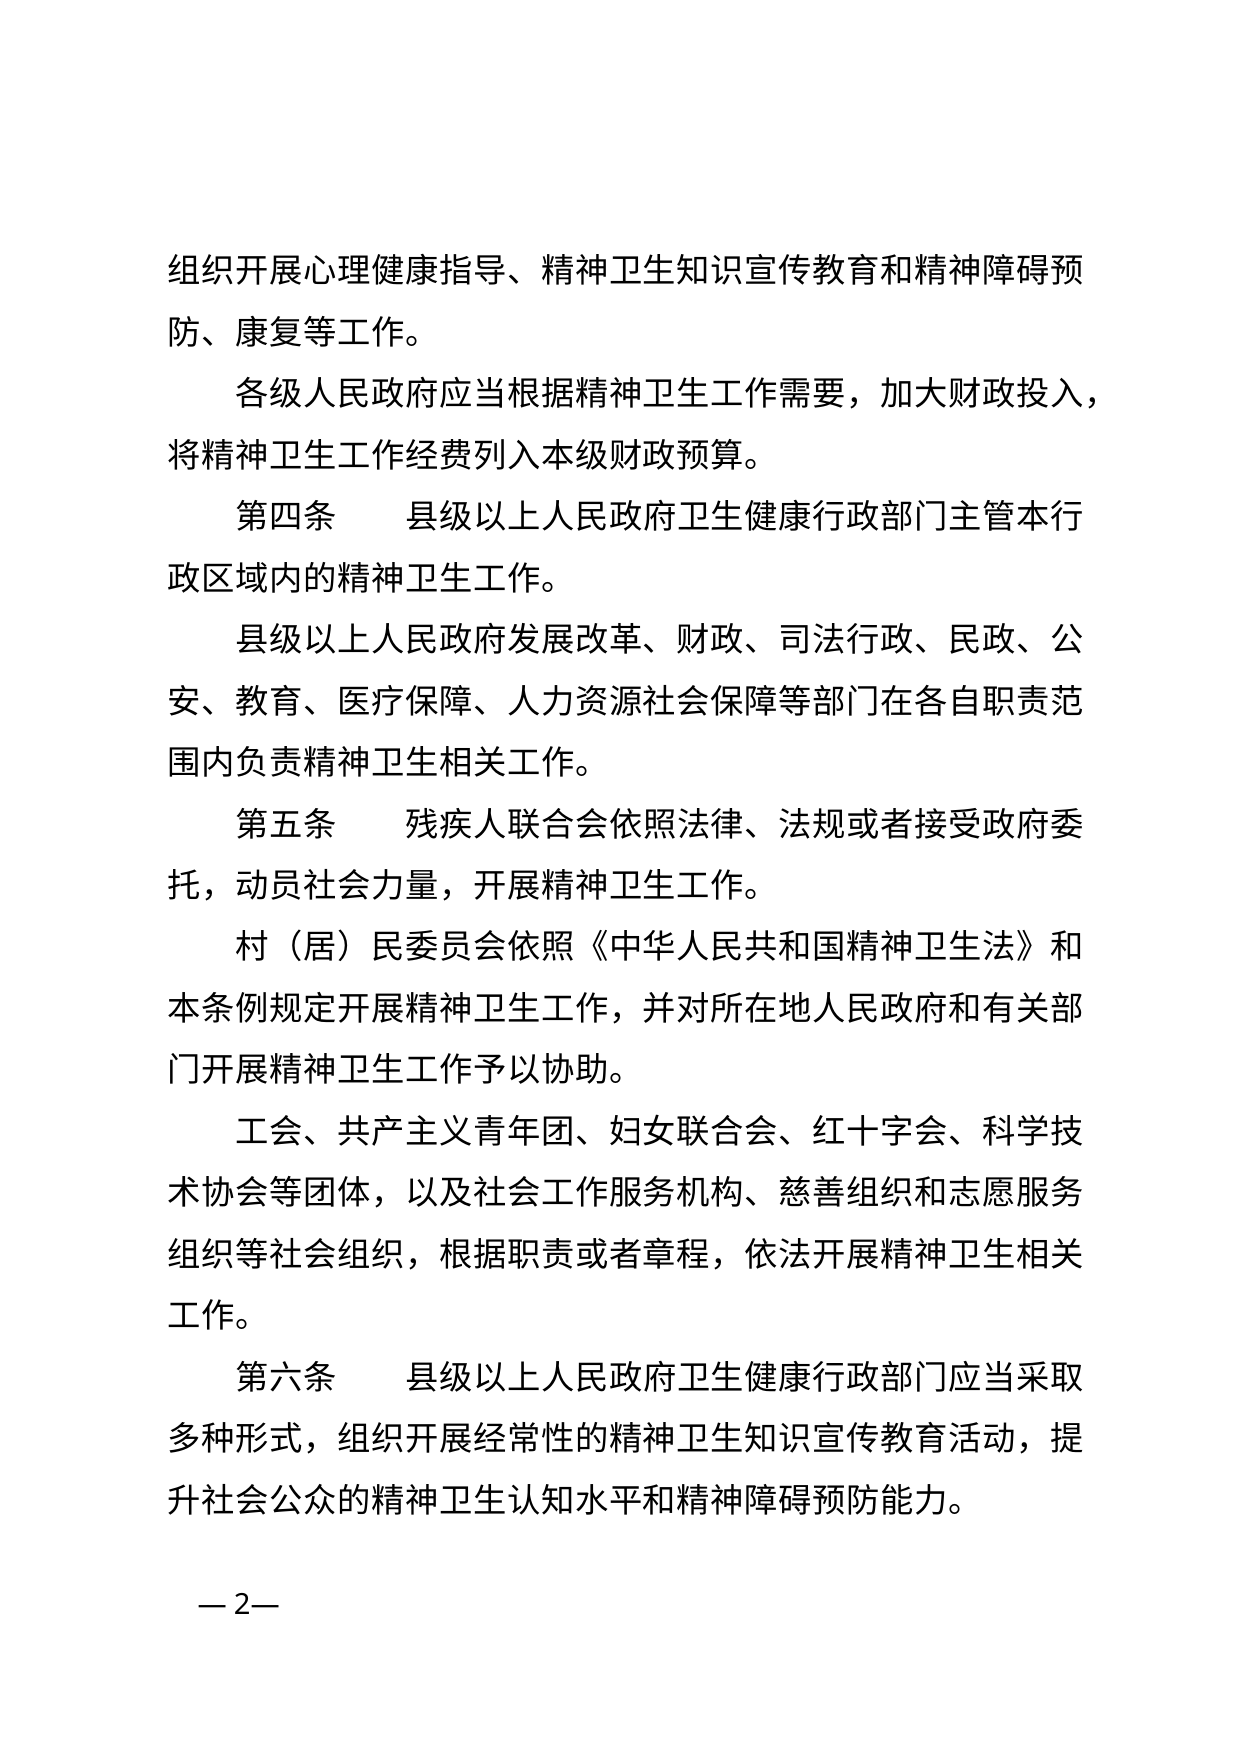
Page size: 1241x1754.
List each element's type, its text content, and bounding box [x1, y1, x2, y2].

text 第五条 残疾人联合会依照法律、法规或者接受政府委托，动员社会力量，开展精神卫生工作。 [168, 791, 1084, 914]
text 县级以上人民政府发展改革、财政、司法行政、民政、公安、教育、医疗保障、人力资源社会保障等部门在各自职责范围内负责精神卫生相关工作。 [168, 606, 1084, 791]
text 工会、共产主义青年团、妇女联合会、红十字会、科学技术协会等团体，以及社会工作服务机构、慈善组织和志愿服务组织等社会组织，根据职责或者章程，依法开展精神卫生相关工作。 [168, 1098, 1084, 1344]
text 第四条 县级以上人民政府卫生健康行政部门主管本行政区域内的精神卫生工作。 [168, 483, 1084, 606]
text 第六条 县级以上人民政府卫生健康行政部门应当采取多种形式，组织开展经常性的精神卫生知识宣传教育活动，提升社会公众的精神卫生认知水平和精神障碍预防能力。 [168, 1344, 1084, 1528]
text 村（居）民委员会依照《中华人民共和国精神卫生法》和本条例规定开展精神卫生工作，并对所在地人民政府和有关部门开展精神卫生工作予以协助。 [168, 914, 1084, 1098]
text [168, 238, 1084, 361]
text 各级人民政府应当根据精神卫生工作需要，加大财政投入，将精神卫生工作经费列入本级财政预算。 [168, 361, 1084, 483]
